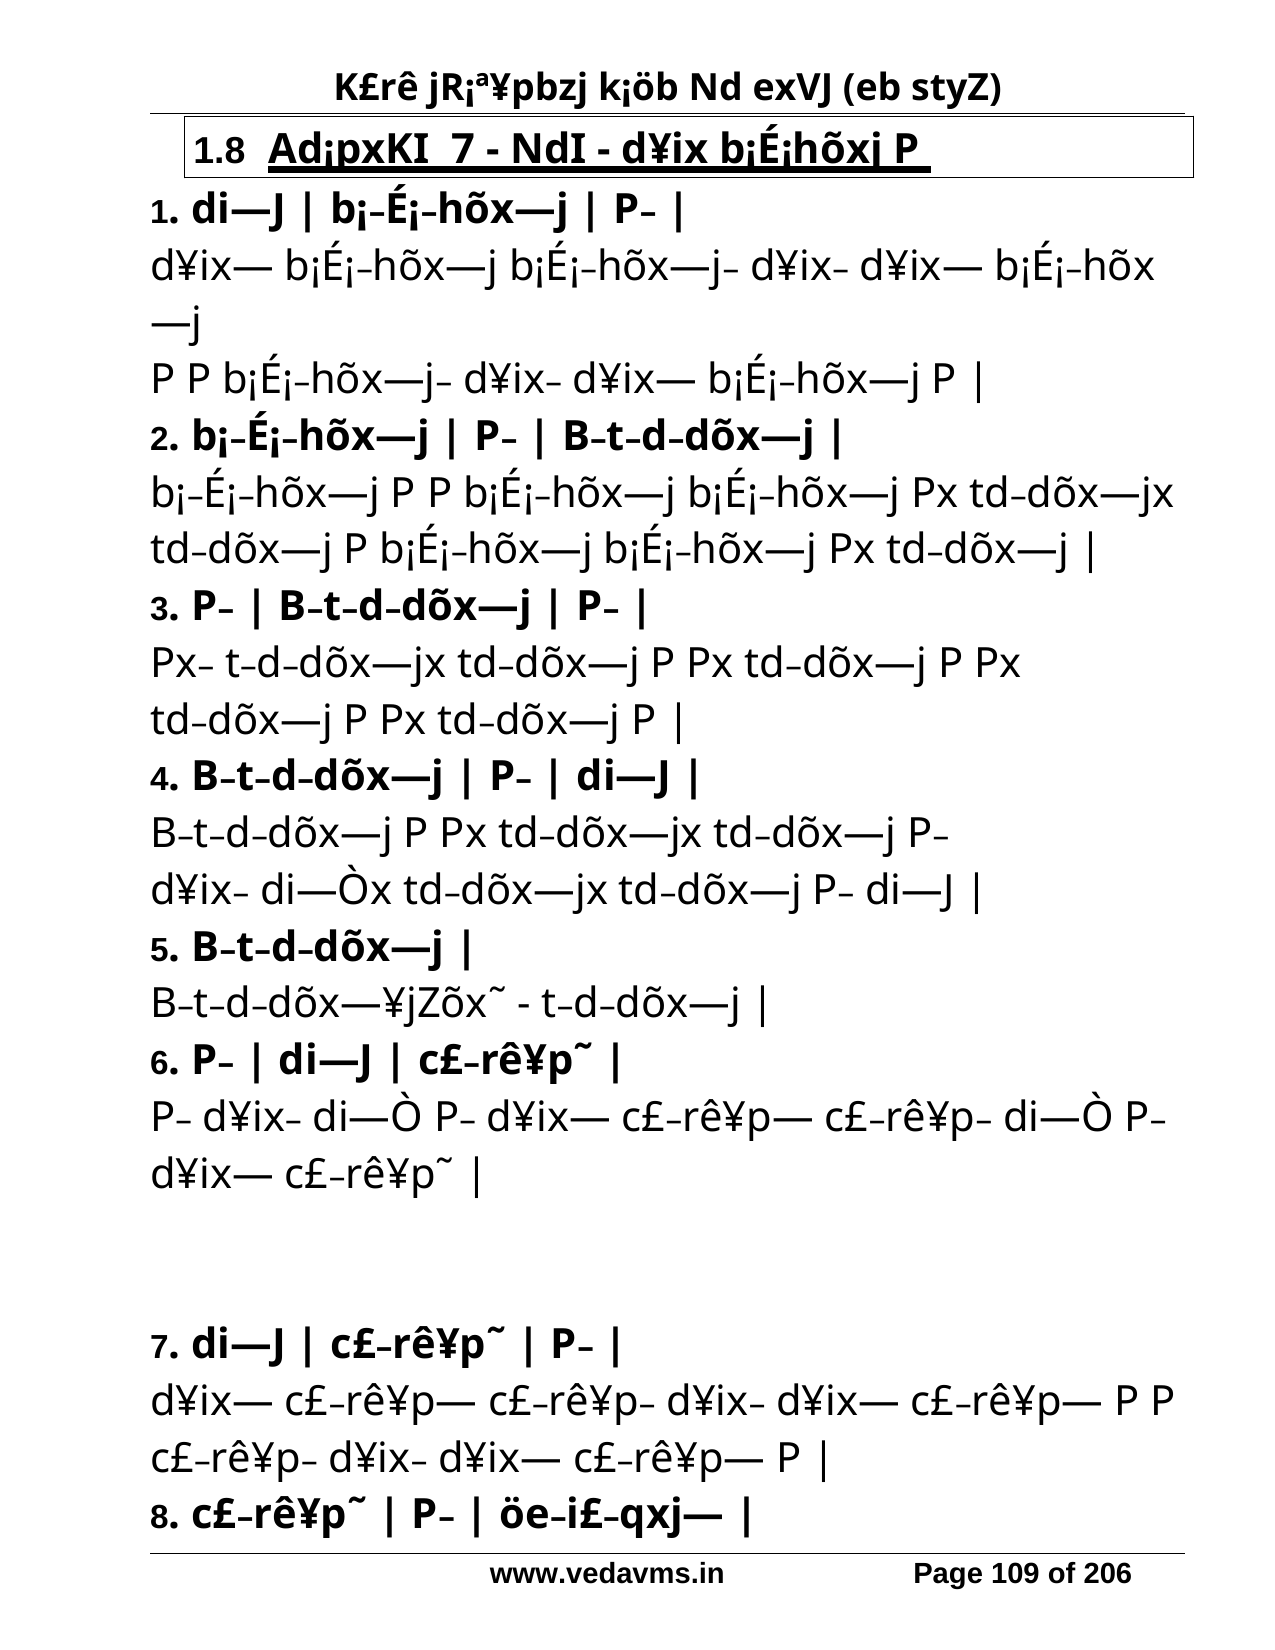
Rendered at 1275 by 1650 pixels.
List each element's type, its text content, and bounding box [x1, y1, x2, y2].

text 3. P– | B–t–d–dõx—j | P– | [150, 576, 1185, 633]
text 1. di—J | b¡–É¡–hõx—j | P– | [150, 178, 1185, 235]
text d¥ix— c£–rê¥p— c£–rê¥p– d¥ix– d¥ix— c£–rê¥p— P P [150, 1371, 1185, 1427]
text P– d¥ix– di—Ò P– d¥ix— c£–rê¥p— c£–rê¥p– di—Ò P– [150, 1087, 1185, 1144]
text td–dõx—j P b¡É¡–hõx—j b¡É¡–hõx—j Px td–dõx—j | [150, 519, 1185, 576]
text d¥ix— b¡É¡–hõx—j b¡É¡–hõx—j– d¥ix– d¥ix— b¡É¡–hõx—j [150, 235, 1185, 349]
subtitle Ad¡pxKI 7 - NdI - d¥ix b¡É¡hõxj P [185, 117, 1193, 177]
text c£–rê¥p– d¥ix– d¥ix— c£–rê¥p— P | [150, 1427, 1185, 1484]
text td–dõx—j P Px td–dõx—j P | [150, 689, 1185, 746]
text B–t–d–dõx—¥jZõx˜ - t–d–dõx—j | [150, 973, 1185, 1030]
text b¡–É¡–hõx—j P P b¡É¡–hõx—j b¡É¡–hõx—j Px td–dõx—jx [150, 462, 1185, 519]
text Px– t–d–dõx—jx td–dõx—j P Px td–dõx—j P Px [150, 633, 1185, 689]
text d¥ix– di—Òx td–dõx—jx td–dõx—j P– di—J | [150, 860, 1185, 917]
text P P b¡É¡–hõx—j– d¥ix– d¥ix— b¡É¡–hõx—j P | [150, 349, 1185, 406]
text 7. di—J | c£–rê¥p˜ | P– | [150, 1314, 1185, 1371]
text d¥ix— c£–rê¥p˜ | [150, 1144, 1185, 1200]
text 4. B–t–d–dõx—j | P– | di—J | [150, 746, 1185, 803]
text 8. c£–rê¥p˜ | P– | öe–i£–qxj— | [150, 1484, 1185, 1541]
text B–t–d–dõx—j P Px td–dõx—jx td–dõx—j P– [150, 803, 1185, 860]
text 2. b¡–É¡–hõx—j | P– | B–t–d–dõx—j | [150, 406, 1185, 462]
text 5. B–t–d–dõx—j | [150, 917, 1185, 973]
text 6. P– | di—J | c£–rê¥p˜ | [150, 1030, 1185, 1087]
